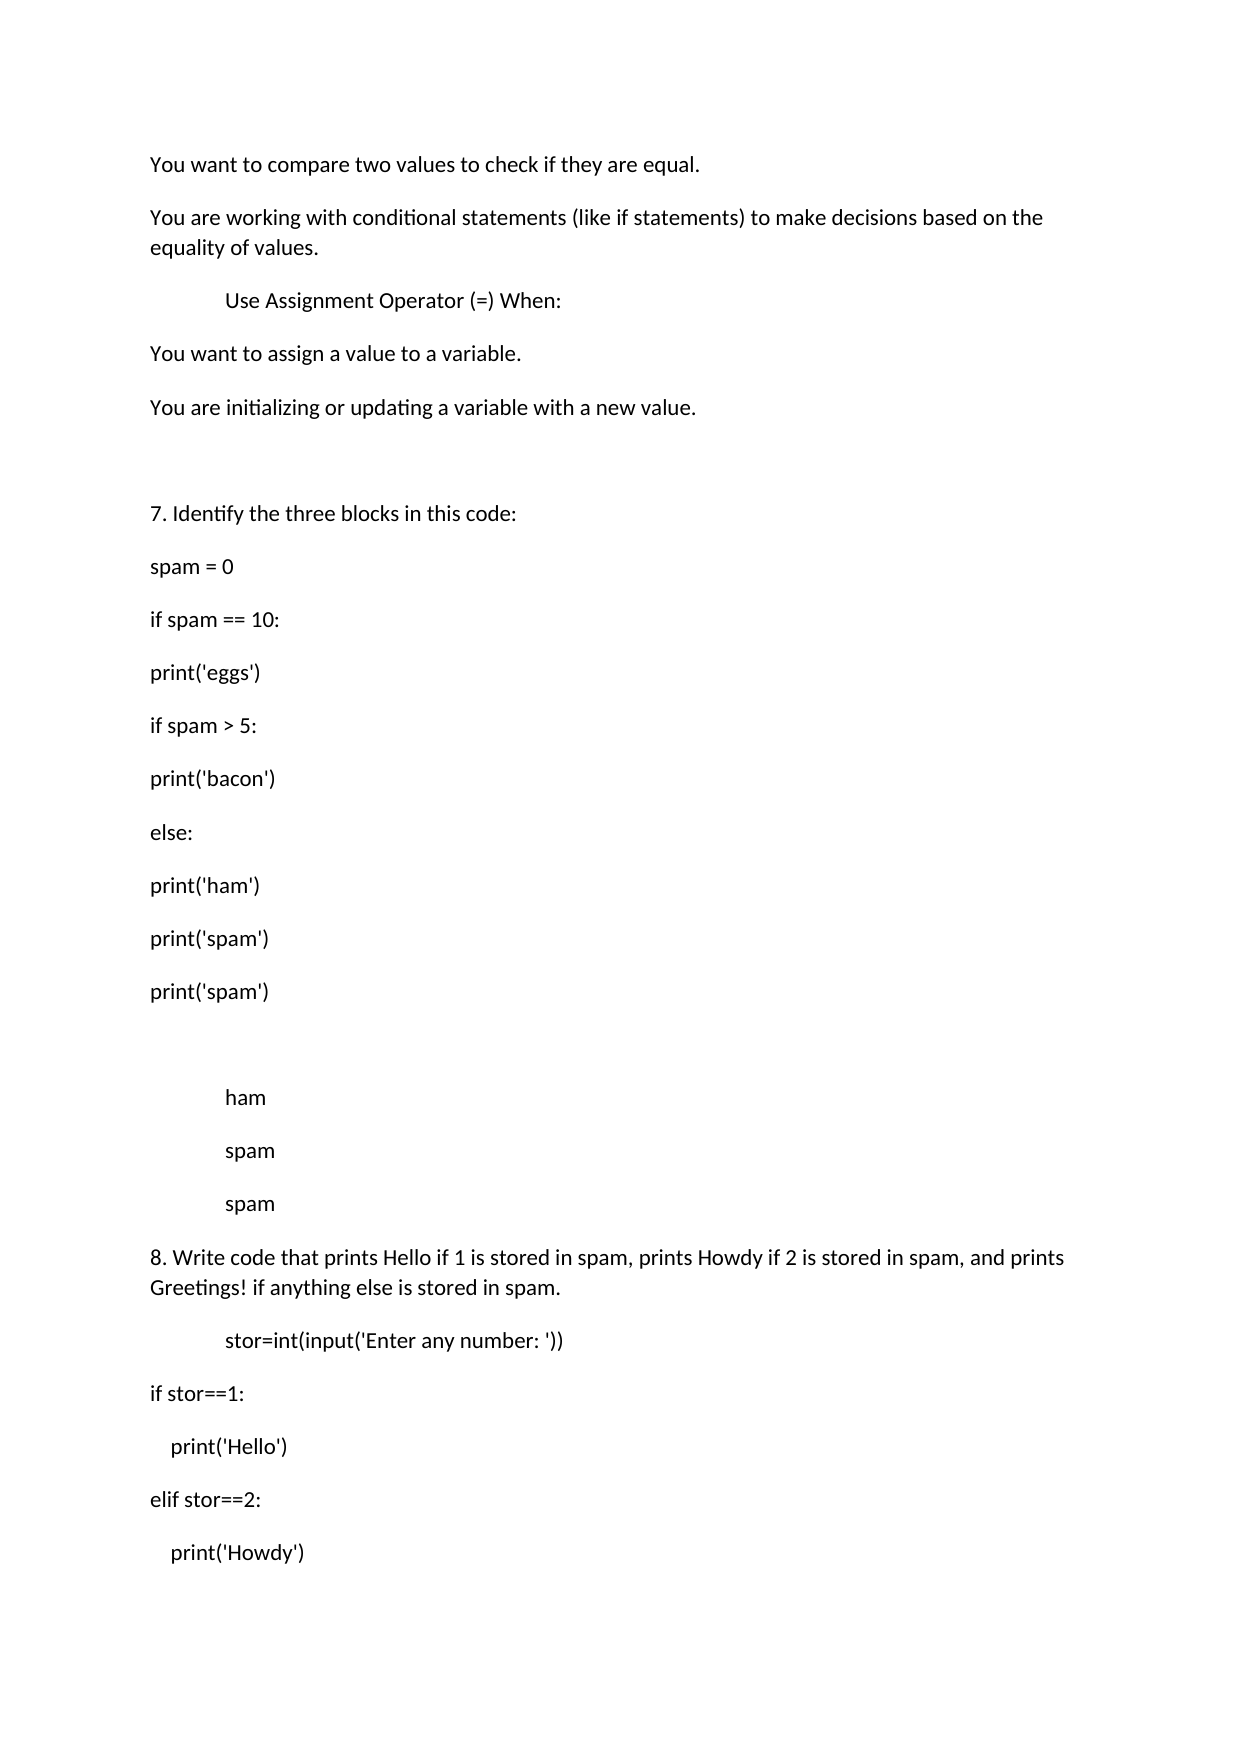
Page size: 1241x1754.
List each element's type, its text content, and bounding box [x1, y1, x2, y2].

text if stor==1: [150, 1379, 1090, 1407]
text print('ham') [150, 871, 1090, 899]
text if spam == 10: [150, 605, 1090, 633]
text print('bacon') [150, 764, 1090, 793]
text 7. Identify the three blocks in this code: [150, 499, 1090, 527]
text if spam > 5: [150, 711, 1090, 739]
text You are working with conditional statements (like if statements) to make decisions based on the equality of values. [150, 203, 1090, 261]
text spam [150, 1189, 1090, 1218]
text print('Hello') [150, 1432, 1090, 1460]
text ham [150, 1083, 1090, 1111]
text print('spam') [150, 977, 1090, 1005]
text print('Howdy') [150, 1538, 1090, 1567]
text elif stor==2: [150, 1485, 1090, 1513]
text You want to compare two values to check if they are equal. [150, 150, 1090, 178]
text You want to assign a value to a variable. [150, 339, 1090, 368]
text 8. Write code that prints Hello if 1 is stored in spam, prints Howdy if 2 is stored in spam, and prints Greetings! if anything else is stored in spam. [150, 1243, 1090, 1301]
text stor=int(input('Enter any number: ')) [150, 1326, 1090, 1354]
text spam = 0 [150, 552, 1090, 580]
text print('eggs') [150, 658, 1090, 686]
text print('spam') [150, 924, 1090, 952]
text else: [150, 818, 1090, 846]
text You are initializing or updating a variable with a new value. [150, 393, 1090, 421]
text Use Assignment Operator (=) When: [150, 286, 1090, 314]
text spam [150, 1136, 1090, 1164]
